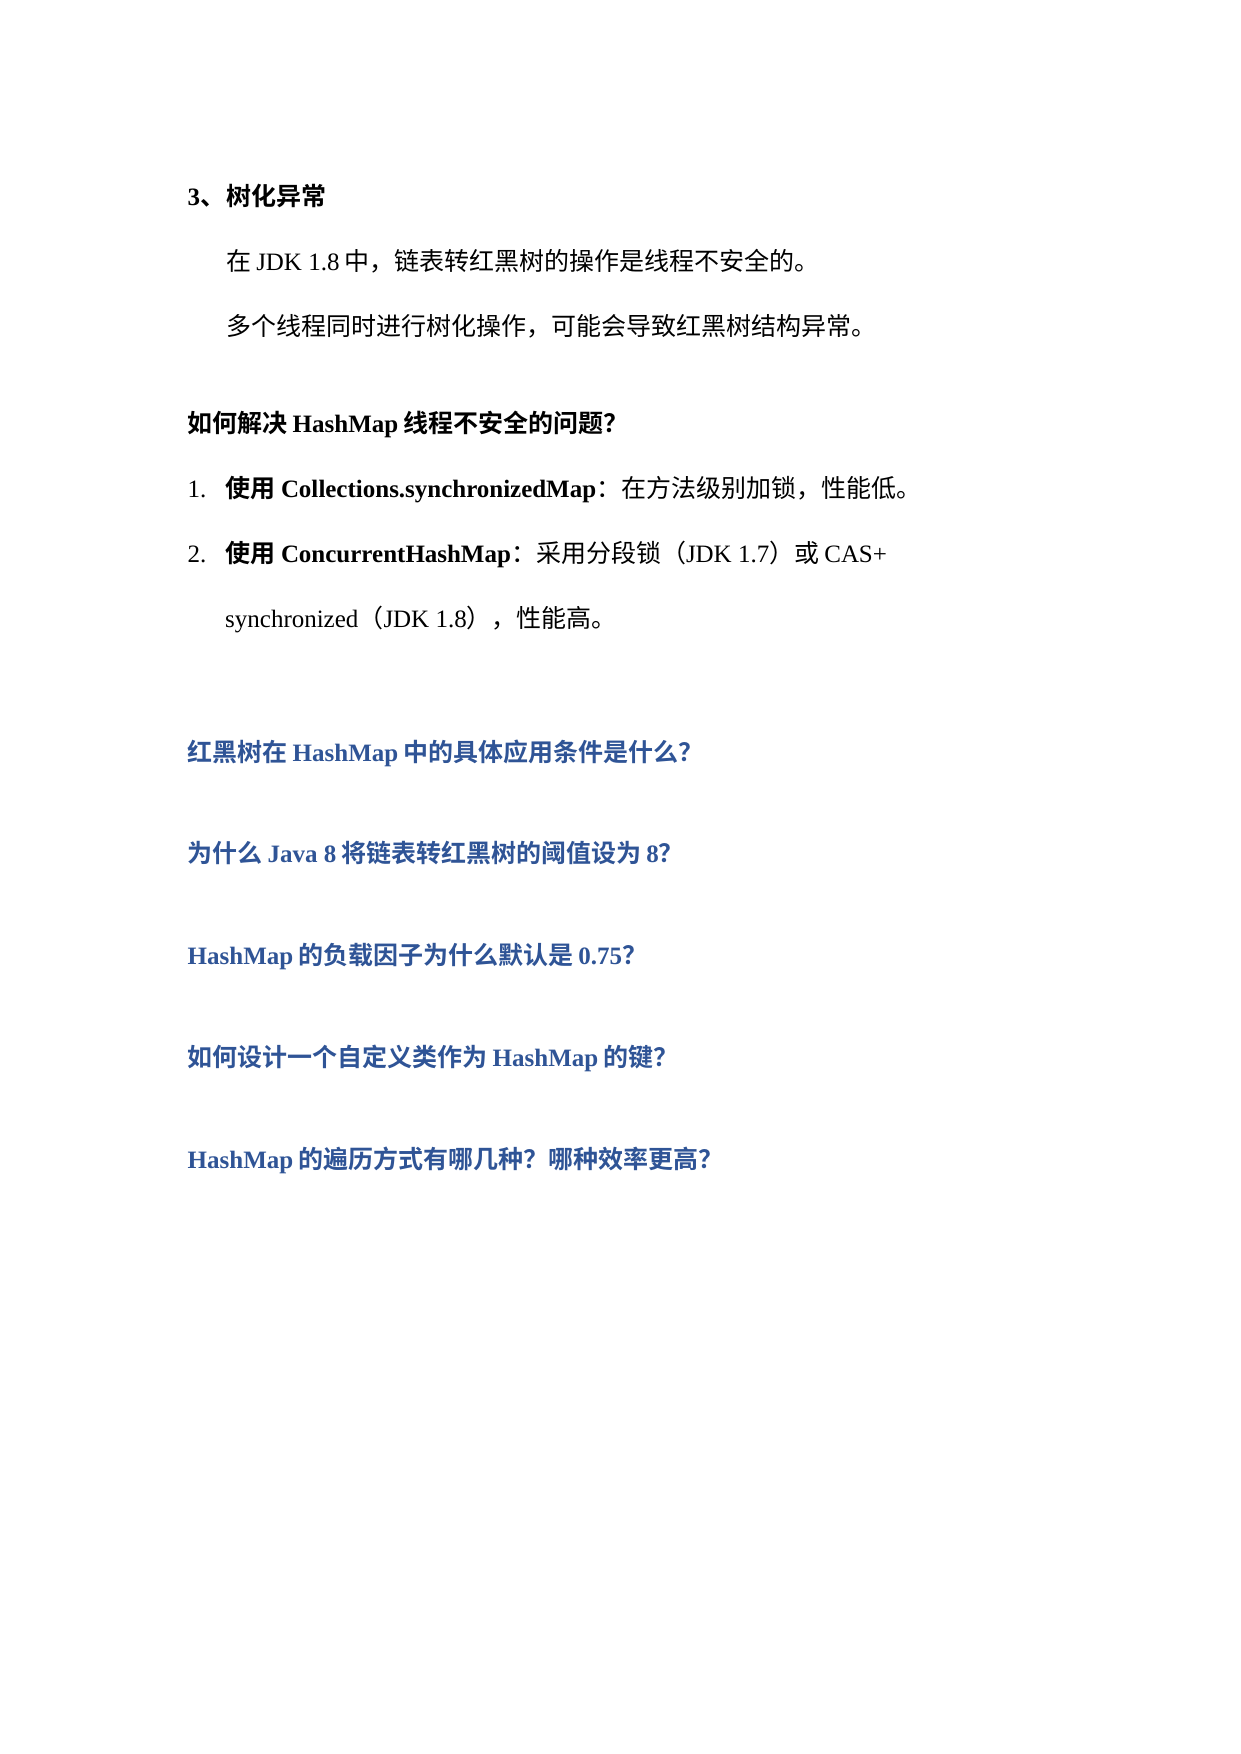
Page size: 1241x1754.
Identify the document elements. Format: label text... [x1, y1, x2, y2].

text 为什么Java 8将链表转红黑树的阈值设为8？ [187, 819, 1053, 884]
list 在JDK 1.8中，链表转红黑树的操作是线程不安全的。 [226, 227, 1053, 292]
list 使用 ConcurrentHashMap：采用分段锁（JDK 1.7）或CAS+ synchronized（JDK 1.8），性能高。 [187, 519, 1053, 649]
text 如何解决HashMap线程不安全的问题？ [187, 389, 1053, 454]
list 使用 Collections.synchronizedMap：在方法级别加锁，性能低。 [187, 454, 1053, 519]
text 如何设计一个自定义类作为HashMap的键？ [187, 1023, 1053, 1088]
text HashMap的负载因子为什么默认是0.75？ [187, 921, 1053, 986]
list 树化异常 [187, 162, 1053, 227]
text 红黑树在HashMap中的具体应用条件是什么？ [187, 718, 1053, 783]
text HashMap的遍历方式有哪几种？哪种效率更高？ [187, 1125, 1053, 1190]
list 多个线程同时进行树化操作，可能会导致红黑树结构异常。 [226, 292, 1053, 357]
